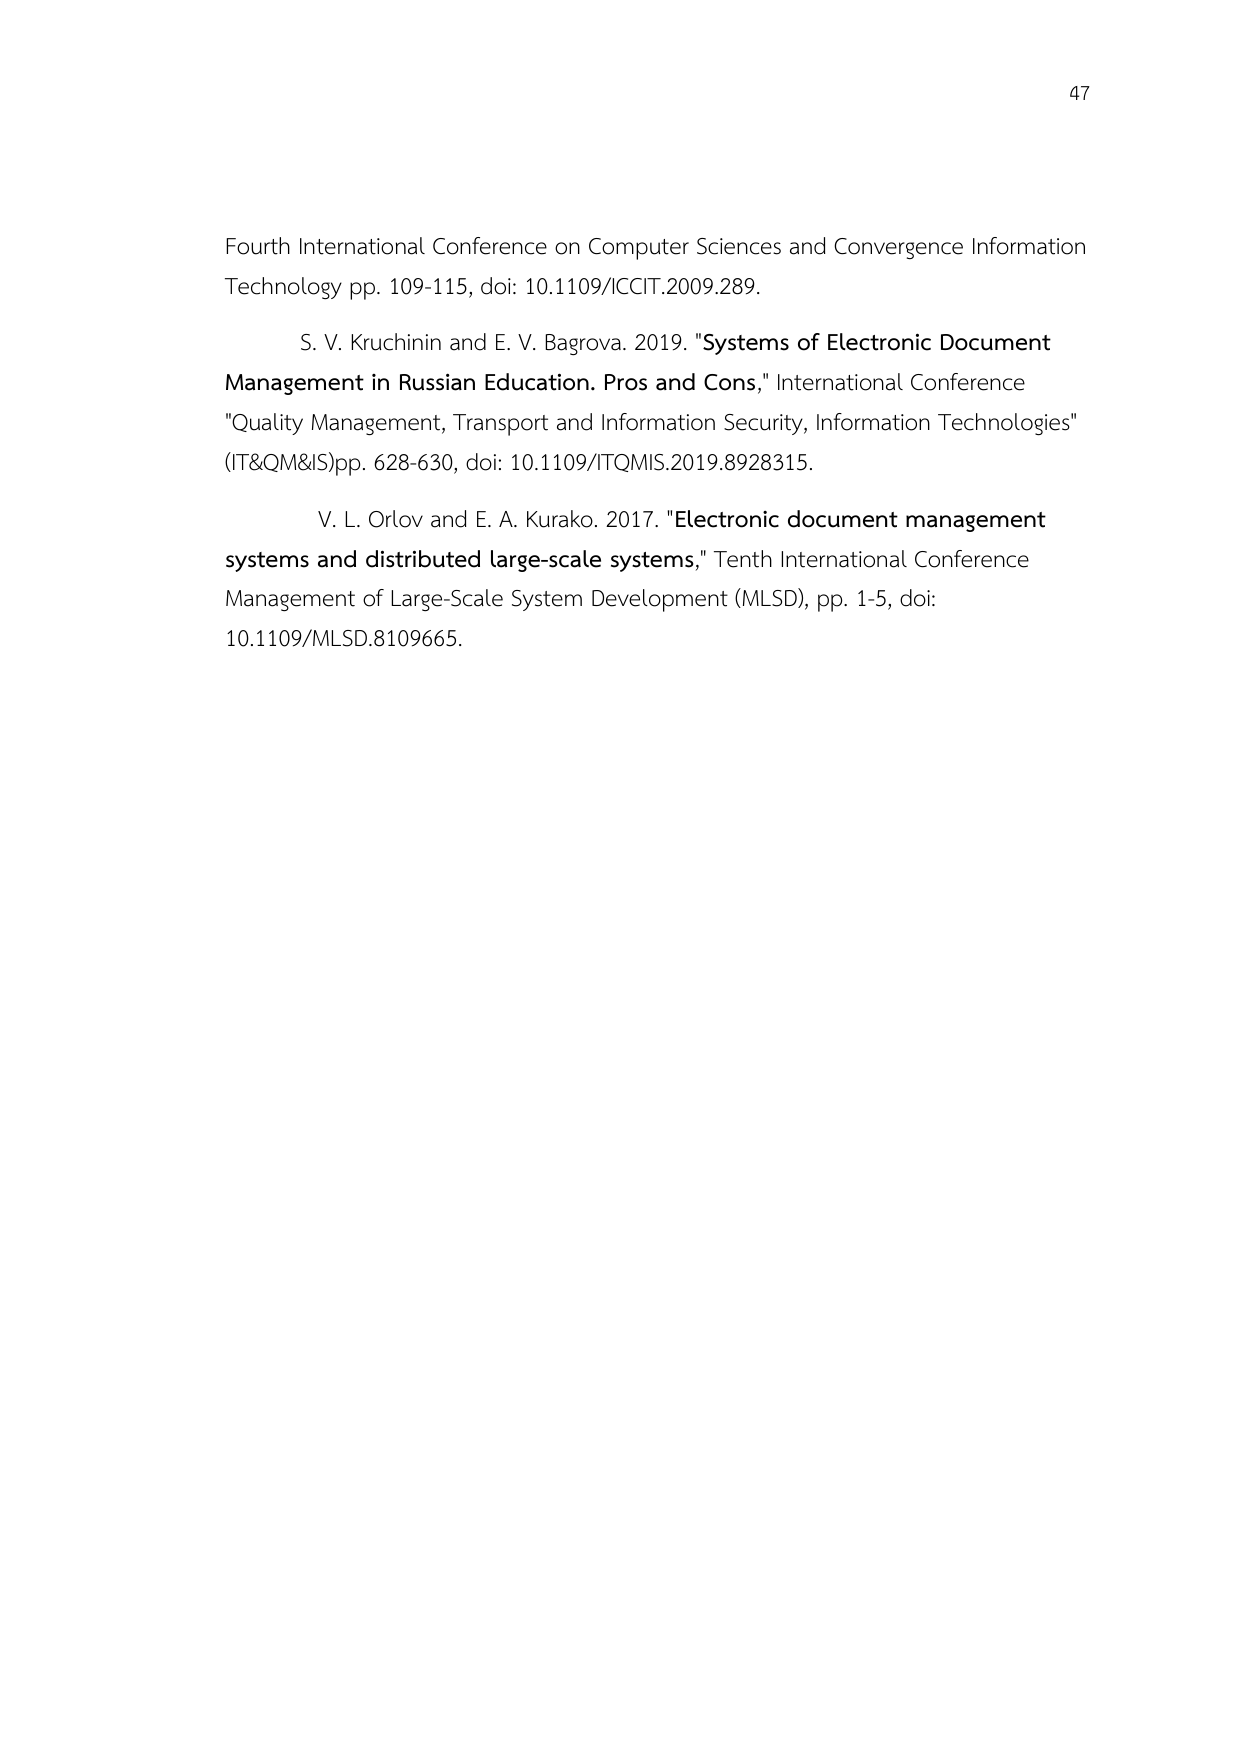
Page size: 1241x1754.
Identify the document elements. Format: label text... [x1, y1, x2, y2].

text V. L. Orlov and E. A. Kurako. 2017. "Electronic document management systems and distributed large-scale systems," Tenth International Conference Management of Large-Scale System Development (MLSD), pp. 1-5, doi: 10.1109/MLSD.8109665. [225, 498, 1090, 655]
text S. V. Kruchinin and E. V. Bagrova. 2019. "Systems of Electronic Document Management in Russian Education. Pros and Cons," International Conference "Quality Management, Transport and Information Security, Information Technologies" (IT&QM&IS)pp. 628-630, doi: 10.1109/ITQMIS.2019.8928315. [225, 321, 1090, 479]
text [225, 225, 1090, 303]
